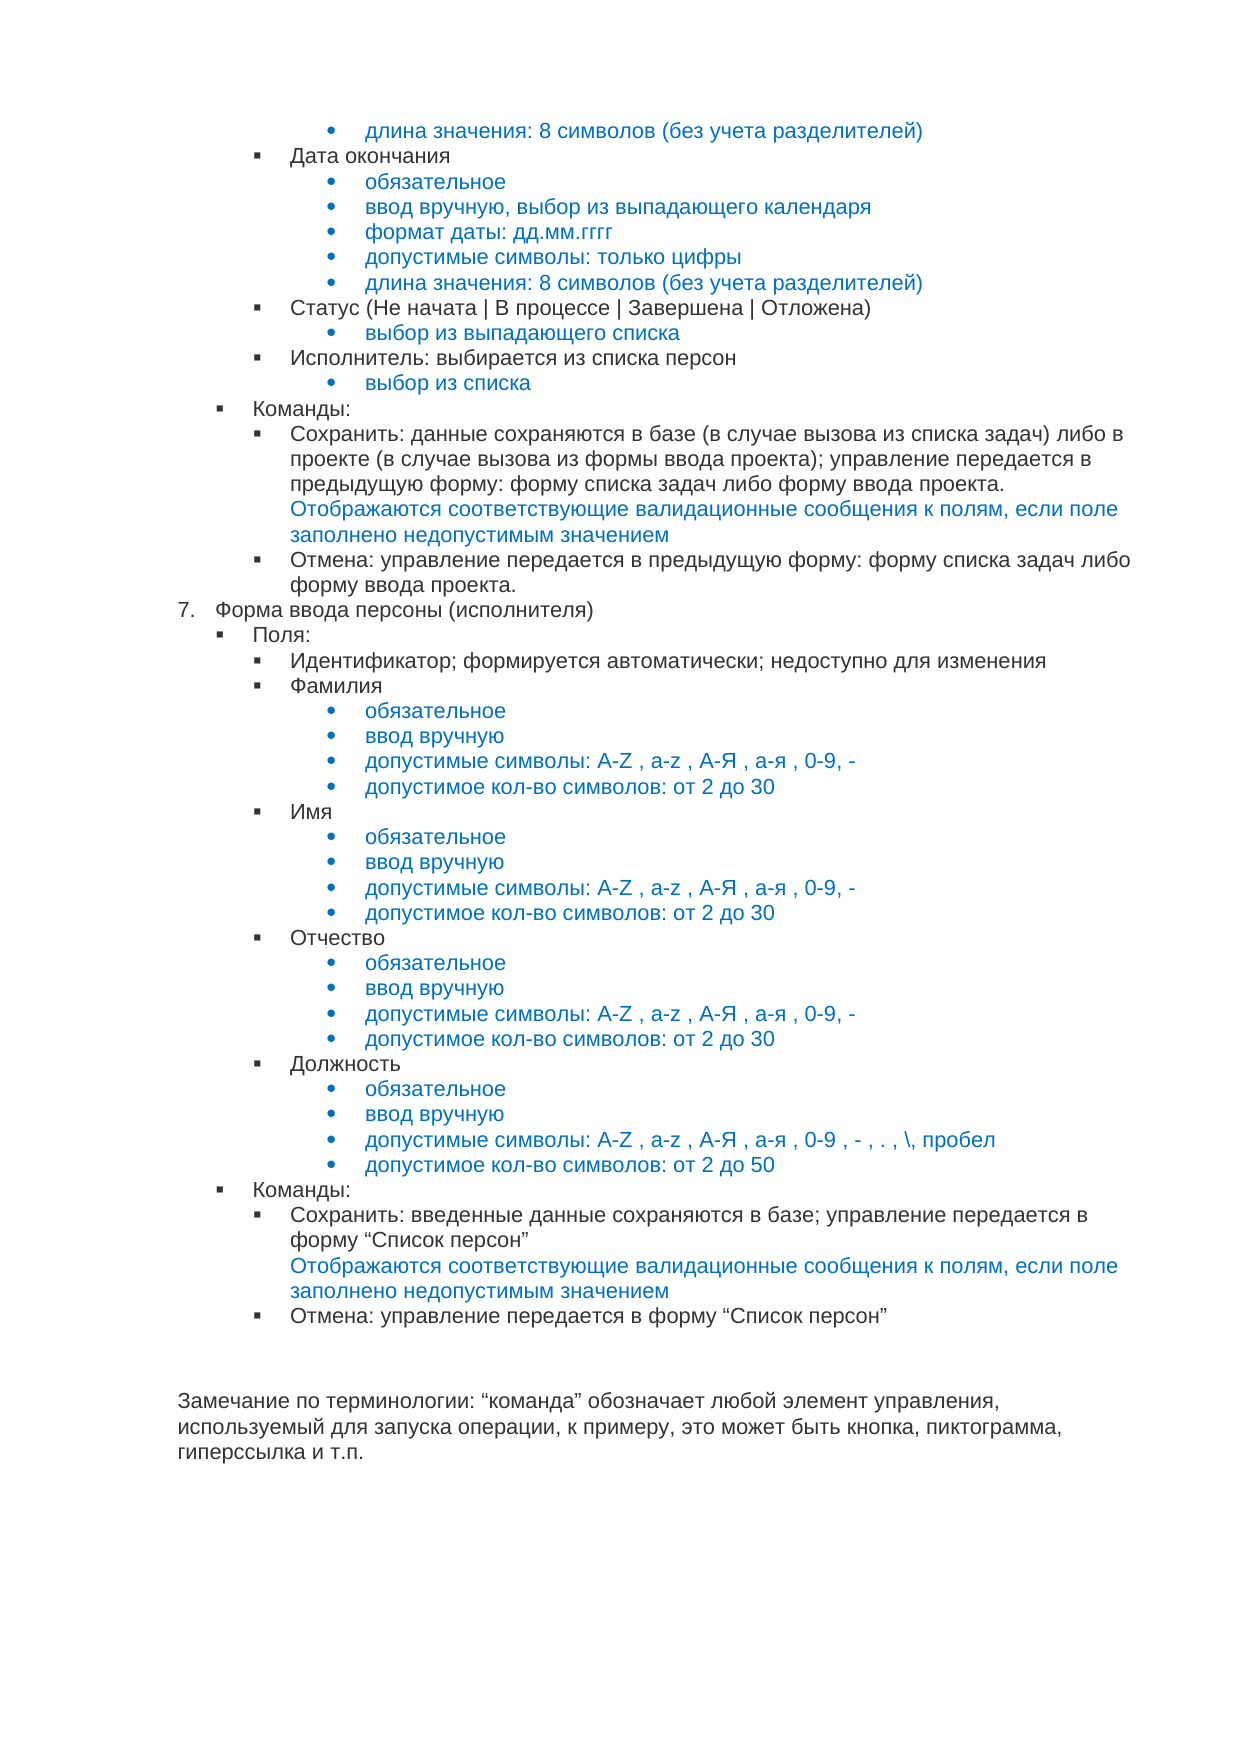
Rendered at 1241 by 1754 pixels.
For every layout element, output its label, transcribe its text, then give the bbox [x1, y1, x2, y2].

list допустимое кол-во символов: от 2 до 50 [327, 1152, 1152, 1177]
text Отображаются соответствующие валидационные сообщения к полям, если поле заполнено недопустимым значением [290, 1252, 1152, 1303]
list длина значения: 8 символов (без учета разделителей) [327, 118, 1152, 143]
list Должность [252, 1051, 1152, 1076]
list ввод вручную [327, 849, 1152, 874]
list допустимые символы: A-Z , a-z , А-Я , а-я , 0-9, - [327, 748, 1152, 773]
list допустимое кол-во символов: от 2 до 30 [327, 773, 1152, 799]
list обязательное [327, 950, 1152, 975]
list обязательное [327, 698, 1152, 723]
list ввод вручную, выбор из выпадающего календаря [327, 194, 1152, 219]
list формат даты: дд.мм.гггг [327, 219, 1152, 244]
text Отображаются соответствующие валидационные сообщения к полям, если поле заполнено недопустимым значением [290, 496, 1152, 547]
list Исполнитель: выбирается из списка персон [252, 345, 1152, 370]
list длина значения: 8 символов (без учета разделителей) [327, 269, 1152, 294]
list допустимые символы: A-Z , a-z , А-Я , а-я , 0-9, - [327, 1000, 1152, 1026]
list допустимое кол-во символов: от 2 до 30 [327, 1026, 1152, 1051]
list допустимые символы: A-Z , a-z , А-Я , а-я , 0-9, - [327, 874, 1152, 899]
list Форма ввода персоны (исполнителя) [177, 597, 1152, 622]
list Фамилия [252, 673, 1152, 698]
list обязательное [327, 168, 1152, 194]
list обязательное [327, 1076, 1152, 1101]
list допустимое кол-во символов: от 2 до 30 [327, 899, 1152, 925]
list Команды: [215, 1177, 1152, 1202]
list выбор из выпадающего списка [327, 320, 1152, 345]
list обязательное [327, 824, 1152, 849]
list Дата окончания [252, 143, 1152, 168]
list допустимые символы: A-Z , a-z , А-Я , а-я , 0-9 , - , . , \, пробел [327, 1126, 1152, 1152]
list Сохранить: введенные данные сохраняются в базе; управление передается в форму “Список персон” [252, 1202, 1152, 1252]
list допустимые символы: только цифры [327, 244, 1152, 269]
list ввод вручную [327, 1101, 1152, 1126]
list ввод вручную [327, 723, 1152, 748]
list Имя [252, 799, 1152, 824]
list Отмена: управление передается в форму “Список персон” [252, 1303, 1152, 1328]
list выбор из списка [327, 370, 1152, 395]
list Отчество [252, 925, 1152, 950]
list ввод вручную [327, 975, 1152, 1000]
list Поля: [215, 622, 1152, 647]
list Статус (Не начата | В процессе | Завершена | Отложена) [252, 294, 1152, 320]
list Команды: [215, 395, 1152, 421]
list Идентификатор; формируется автоматически; недоступно для изменения [252, 647, 1152, 673]
list Отмена: управление передается в предыдущую форму: форму списка задач либо форму ввода проекта. [252, 547, 1152, 597]
list Сохранить: данные сохраняются в базе (в случае вызова из списка задач) либо в проекте (в случае вызова из формы ввода проекта); управление передается в предыдущую форму: форму списка задач либо форму ввода проекта. [252, 421, 1152, 496]
